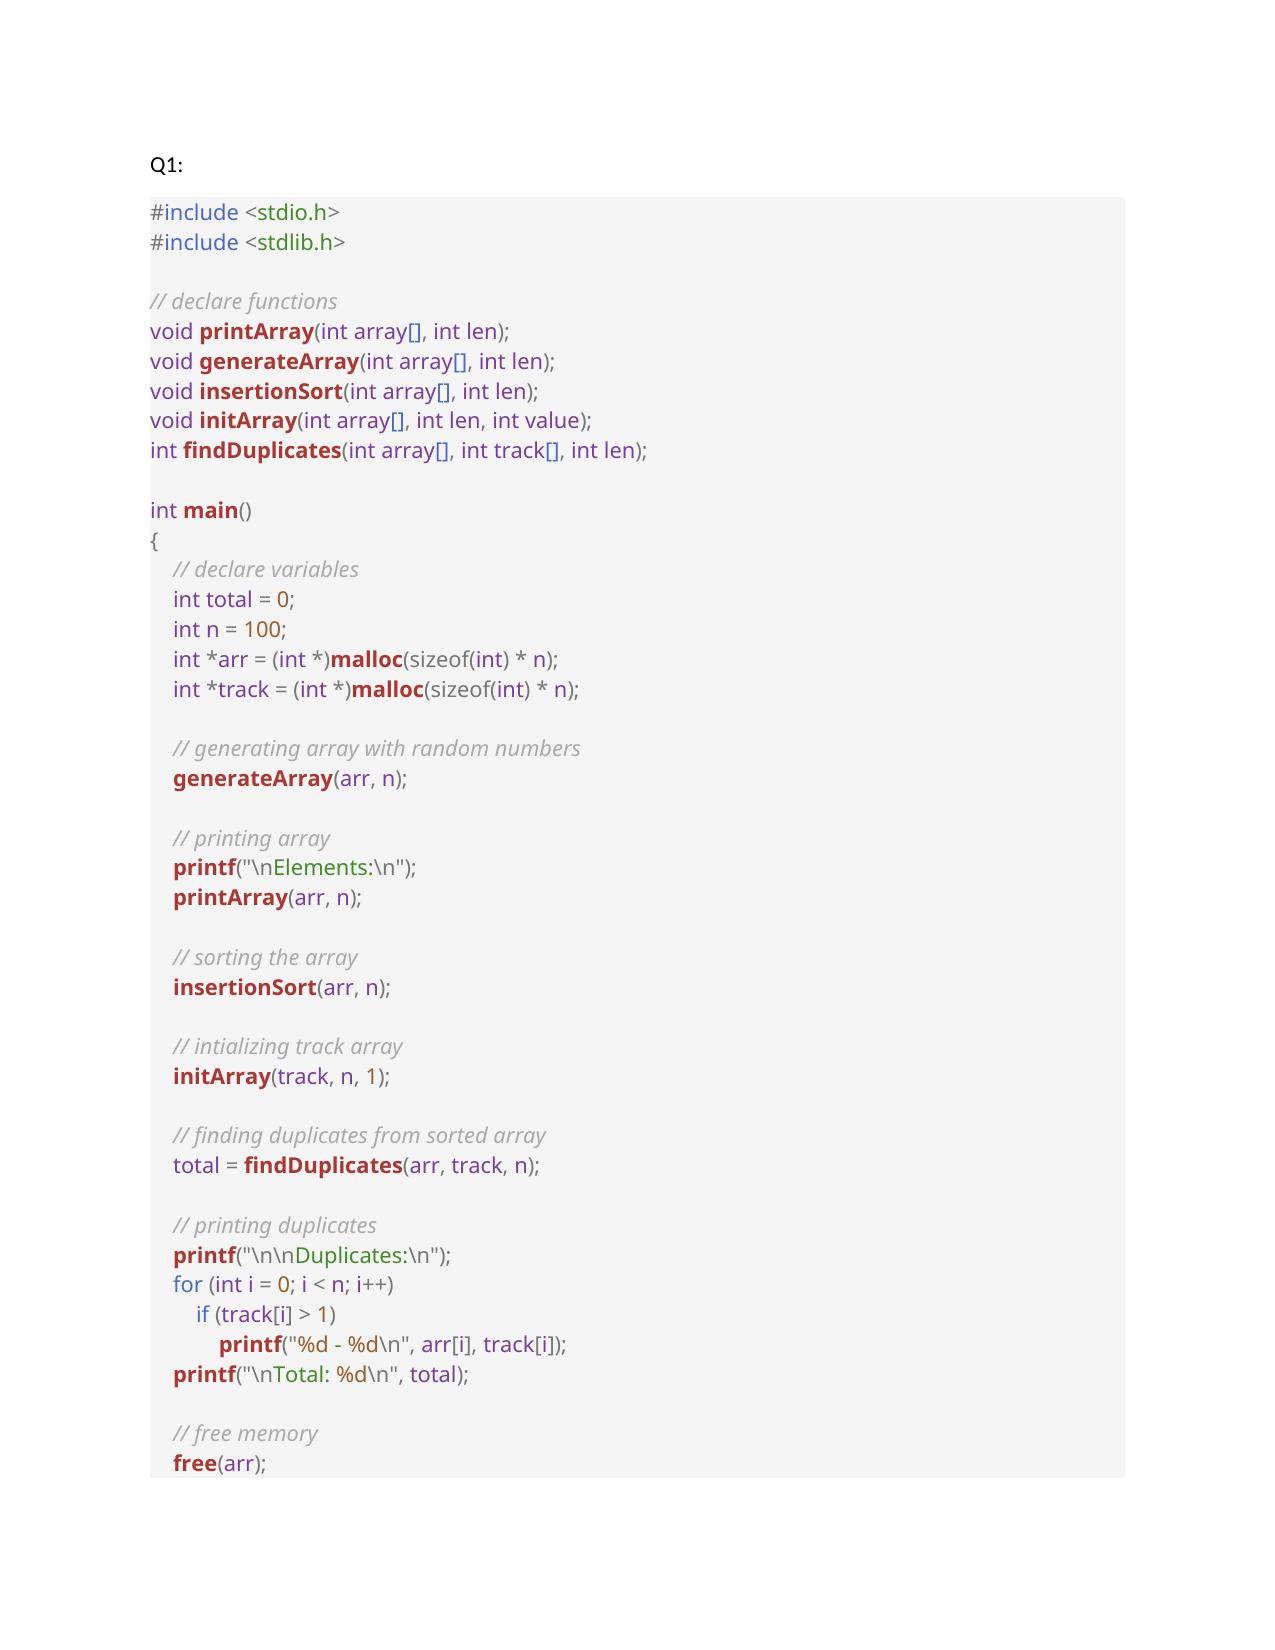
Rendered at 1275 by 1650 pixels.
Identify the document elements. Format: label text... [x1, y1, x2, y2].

text for (int i = 0; i < n; i++) [150, 1269, 1125, 1299]
text free(arr); [150, 1448, 1125, 1478]
text insertionSort(arr, n); [150, 971, 1125, 1001]
text { [150, 524, 1125, 554]
text void initArray(int array[], int len, int value); [150, 405, 1125, 435]
text // intializing track array [150, 1031, 1125, 1061]
text generateArray(arr, n); [150, 763, 1125, 793]
text #include <stdio.h> [150, 197, 1125, 227]
text int *arr = (int *)malloc(sizeof(int) * n); [150, 644, 1125, 673]
text void generateArray(int array[], int len); [150, 346, 1125, 376]
text void printArray(int array[], int len); [150, 316, 1125, 346]
text printf("\nElements:\n"); [150, 852, 1125, 882]
text // free memory [150, 1418, 1125, 1448]
text // printing array [150, 822, 1125, 852]
text // printing duplicates [150, 1210, 1125, 1239]
text void insertionSort(int array[], int len); [150, 376, 1125, 405]
text int main() [150, 495, 1125, 524]
text if (track[i] > 1) [150, 1299, 1125, 1329]
text printf("\nTotal: %d\n", total); [150, 1359, 1125, 1388]
text int *track = (int *)malloc(sizeof(int) * n); [150, 673, 1125, 703]
text initArray(track, n, 1); [150, 1061, 1125, 1091]
text printArray(arr, n); [150, 882, 1125, 912]
text printf("%d - %d\n", arr[i], track[i]); [150, 1329, 1125, 1359]
text printf("\n\nDuplicates:\n"); [150, 1239, 1125, 1269]
text // declare functions [150, 286, 1125, 316]
text Q1: [150, 150, 1125, 178]
text total = findDuplicates(arr, track, n); [150, 1150, 1125, 1180]
text int findDuplicates(int array[], int track[], int len); [150, 435, 1125, 465]
text int n = 100; [150, 614, 1125, 644]
text int total = 0; [150, 584, 1125, 614]
text // generating array with random numbers [150, 733, 1125, 763]
text // declare variables [150, 554, 1125, 584]
text #include <stdlib.h> [150, 227, 1125, 256]
text // sorting the array [150, 942, 1125, 971]
text // finding duplicates from sorted array [150, 1120, 1125, 1150]
